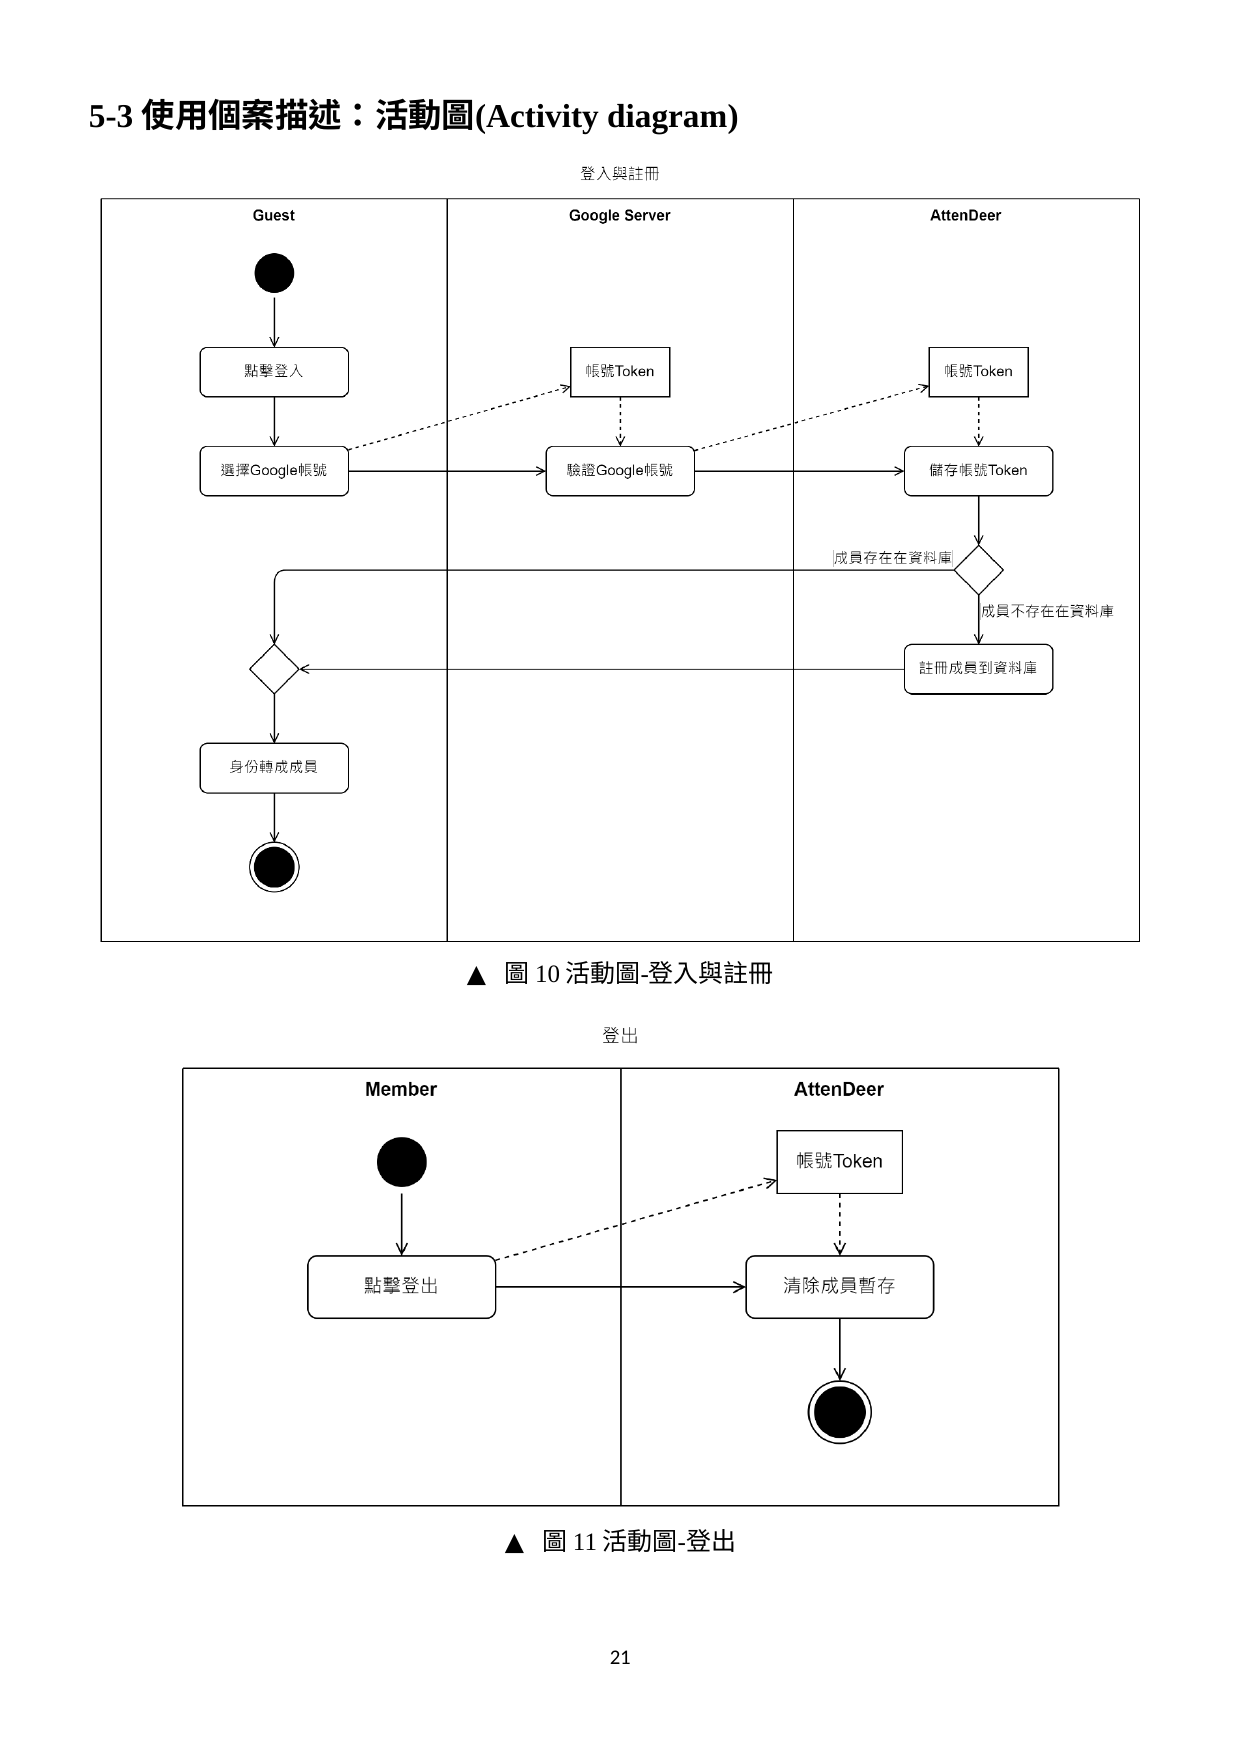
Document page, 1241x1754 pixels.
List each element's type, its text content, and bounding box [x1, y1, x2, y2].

list 圖 10 活動圖-登入與註冊 [89, 954, 1152, 989]
text 5-3 使用個案描述：活動圖(Activity diagram) [89, 89, 1152, 136]
picture [88, 136, 1152, 954]
picture [166, 989, 1074, 1522]
list 圖 11 活動圖-登出 [89, 1522, 1152, 1558]
